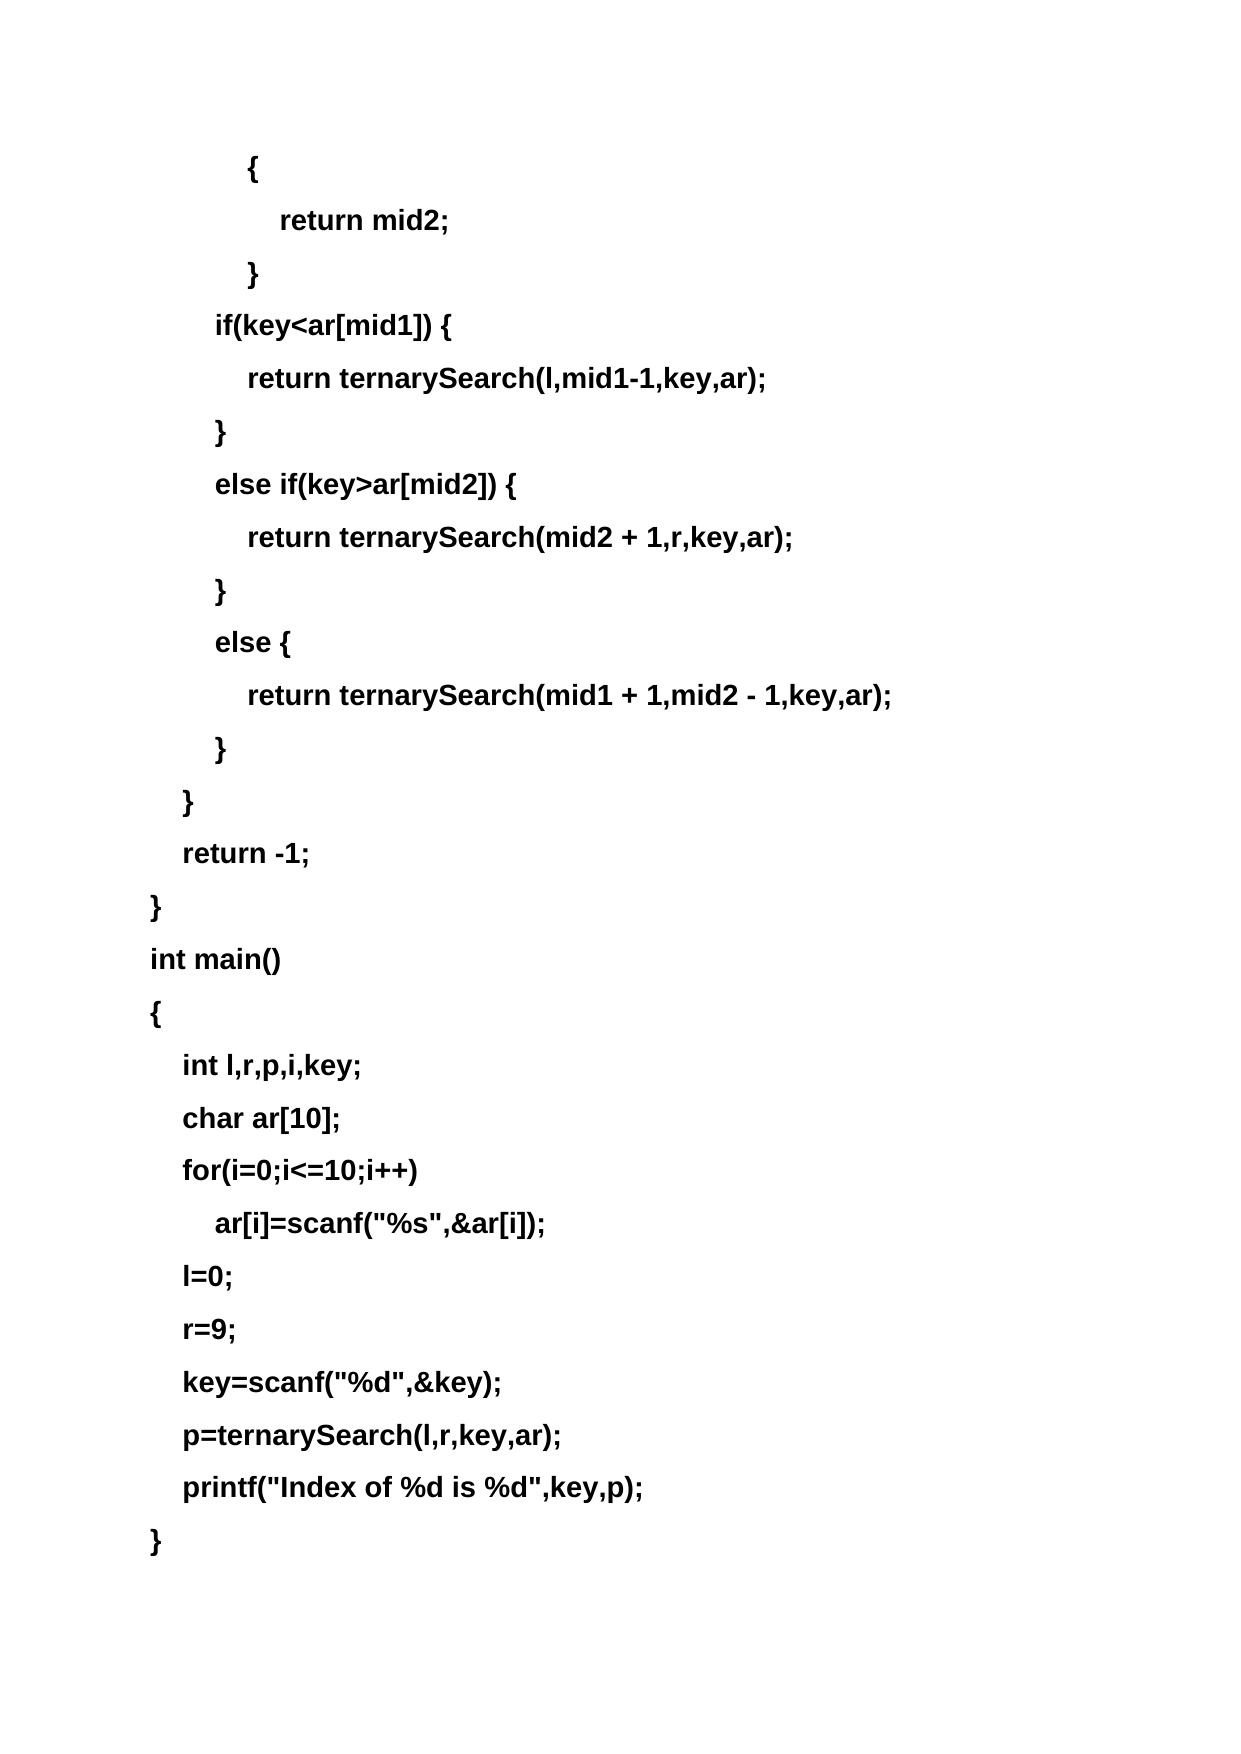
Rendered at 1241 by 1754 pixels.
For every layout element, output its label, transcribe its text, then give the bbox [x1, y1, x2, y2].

text for(i=0;i<=10;i++) [150, 1153, 1090, 1187]
text return mid2; [150, 203, 1090, 236]
text return -1; [150, 837, 1090, 870]
text return ternarySearch(mid1 + 1,mid2 - 1,key,ar); [150, 678, 1090, 712]
text { [150, 995, 1090, 1028]
text ar[i]=scanf("%s",&ar[i]); [150, 1206, 1090, 1240]
text char ar[10]; [150, 1101, 1090, 1134]
text } [150, 414, 1090, 448]
text return ternarySearch(mid2 + 1,r,key,ar); [150, 520, 1090, 553]
text key=scanf("%d",&key); [150, 1365, 1090, 1398]
text int main() [150, 942, 1090, 976]
text if(key<ar[mid1]) { [150, 308, 1090, 342]
text r=9; [150, 1312, 1090, 1345]
text else if(key>ar[mid2]) { [150, 467, 1090, 500]
text l=0; [150, 1259, 1090, 1293]
text else { [150, 625, 1090, 659]
text } [150, 731, 1090, 764]
text } [150, 784, 1090, 817]
text return ternarySearch(l,mid1-1,key,ar); [150, 361, 1090, 395]
text printf("Index of %d is %d",key,p); [150, 1470, 1090, 1504]
text int l,r,p,i,key; [150, 1048, 1090, 1081]
text { [150, 150, 1090, 183]
text p=ternarySearch(l,r,key,ar); [150, 1417, 1090, 1451]
text } [150, 1523, 1090, 1557]
text } [150, 889, 1090, 923]
text } [150, 572, 1090, 606]
text } [150, 256, 1090, 289]
